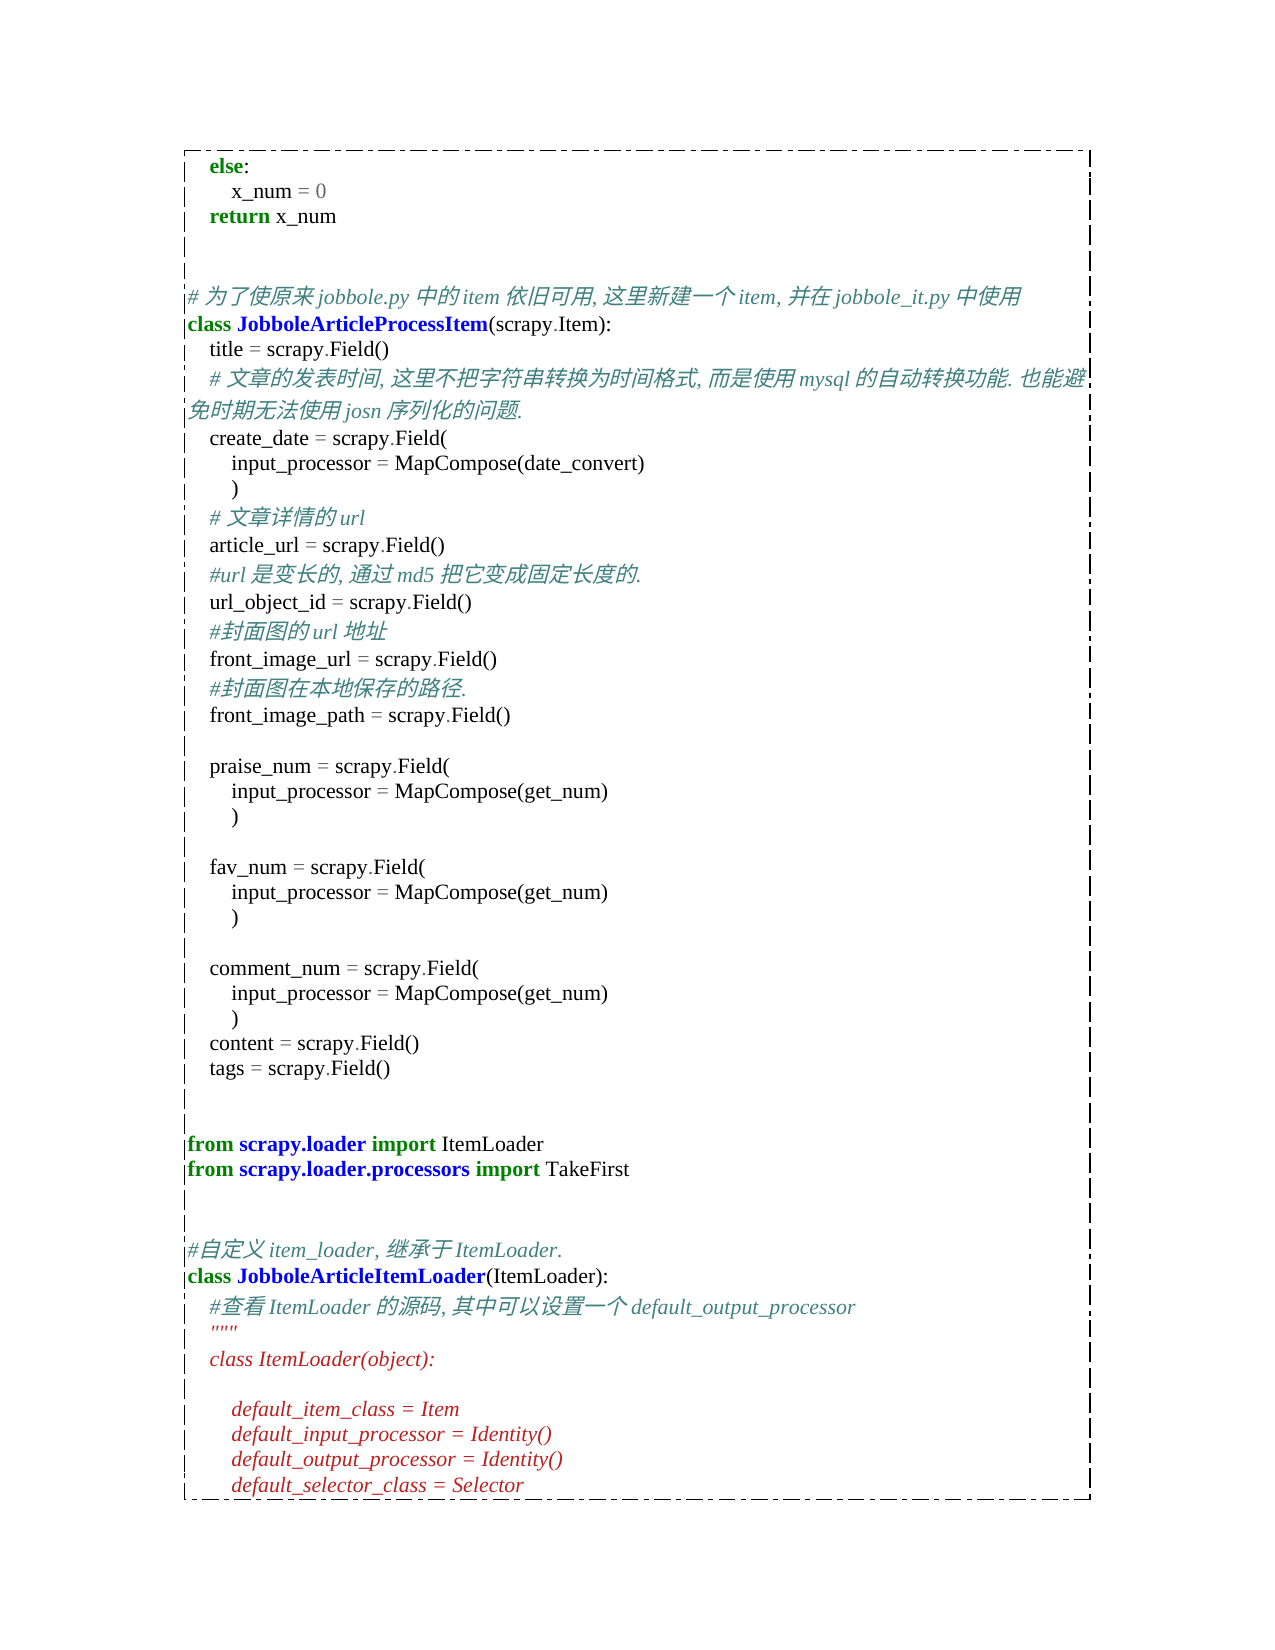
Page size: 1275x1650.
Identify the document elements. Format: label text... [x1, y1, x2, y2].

text default_input_processor = Identity() [187, 1421, 1087, 1446]
text ) [187, 904, 1087, 929]
text ) [187, 803, 1087, 828]
text # 文章的发表时间, 这里不把字符串转换为时间格式, 而是使用mysql的自动转换功能. 也能避免时期无法使用josn序列化的问题. [187, 361, 1087, 424]
text article_url = scrapy.Field() [187, 532, 1087, 557]
text default_output_processor = Identity() [187, 1446, 1087, 1468]
text #自定义item_loader, 继承于ItemLoader. [187, 1232, 1087, 1263]
text default_selector_class = Selector [184, 1468, 1091, 1500]
text #url是变长的, 通过md5把它变成固定长度的. [187, 557, 1087, 589]
text ) [187, 1005, 1087, 1030]
text from scrapy.loader import ItemLoader [187, 1131, 1087, 1156]
text return x_num [187, 203, 1087, 229]
text #封面图的url地址 [187, 614, 1087, 646]
text input_processor = MapCompose(get_num) [187, 778, 1087, 803]
text tags = scrapy.Field() [187, 1055, 1087, 1081]
text class ItemLoader(object): [187, 1346, 1087, 1371]
text fav_num = scrapy.Field( [187, 854, 1087, 879]
text input_processor = MapCompose(date_convert) [187, 450, 1087, 475]
text class JobboleArticleProcessItem(scrapy.Item): [187, 311, 1087, 336]
text # 为了使原来jobbole.py中的item依旧可用, 这里新建一个item, 并在jobbole_it.py中使用 [187, 279, 1087, 311]
text url_object_id = scrapy.Field() [187, 589, 1087, 614]
text front_image_path = scrapy.Field() [187, 702, 1087, 728]
text input_processor = MapCompose(get_num) [187, 879, 1087, 904]
text praise_num = scrapy.Field( [187, 753, 1087, 778]
text title = scrapy.Field() [187, 336, 1087, 361]
text comment_num = scrapy.Field( [187, 954, 1087, 980]
text #查看ItemLoader的源码, 其中可以设置一个default_output_processor [187, 1289, 1087, 1320]
text default_item_class = Item [187, 1396, 1087, 1421]
text """ [187, 1320, 1087, 1346]
text x_num = 0 [187, 178, 1087, 203]
text #封面图在本地保存的路径. [187, 671, 1087, 702]
text input_processor = MapCompose(get_num) [187, 980, 1087, 1005]
text else: [184, 150, 1091, 178]
text # 文章详情的url [187, 500, 1087, 532]
text ) [187, 475, 1087, 500]
text front_image_url = scrapy.Field() [187, 646, 1087, 671]
text from scrapy.loader.processors import TakeFirst [187, 1156, 1087, 1181]
text content = scrapy.Field() [187, 1030, 1087, 1055]
text create_date = scrapy.Field( [187, 424, 1087, 450]
text class JobboleArticleItemLoader(ItemLoader): [187, 1263, 1087, 1289]
